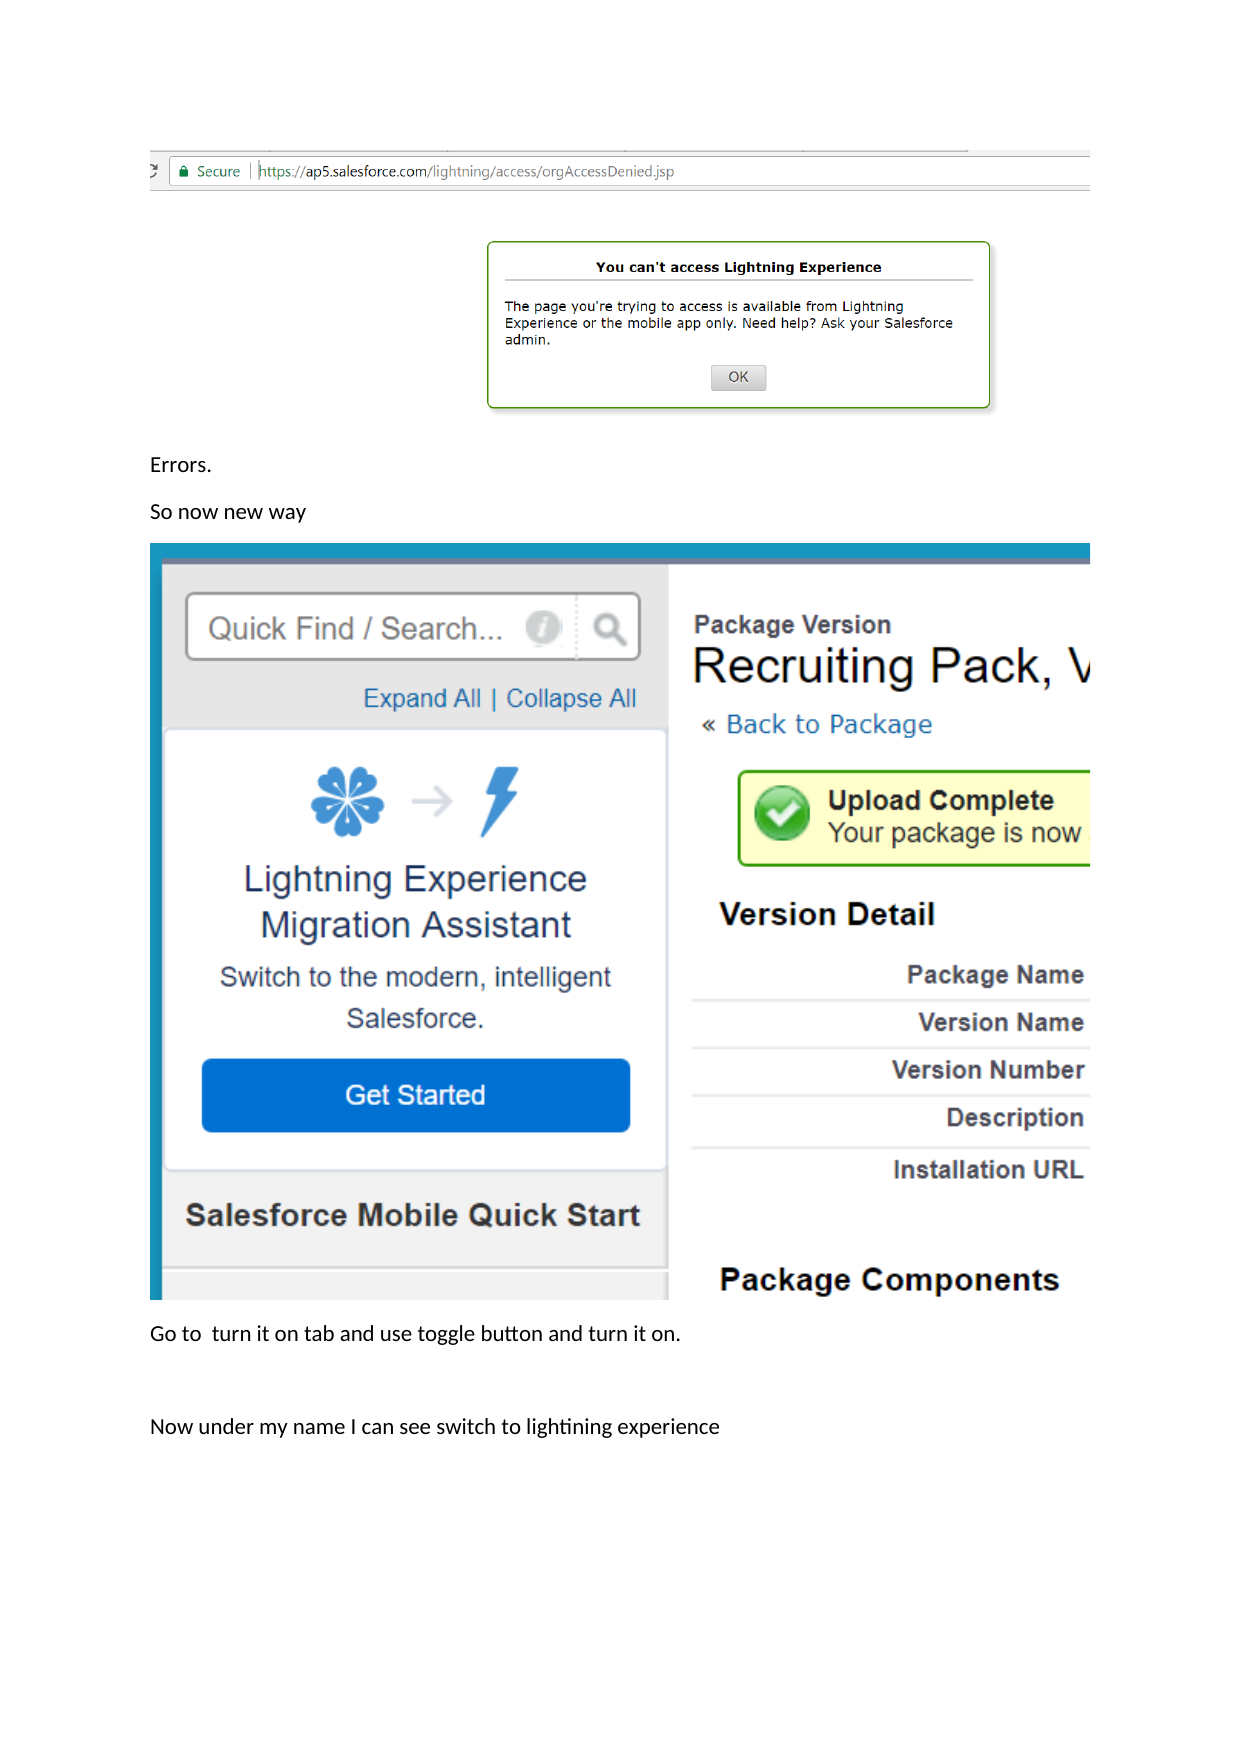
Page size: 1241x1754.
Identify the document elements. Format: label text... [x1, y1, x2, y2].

picture [150, 543, 1091, 1300]
picture [150, 150, 1091, 431]
text Now under my name I can see switch to lightining experience [150, 1412, 1090, 1440]
text Go to turn it on tab and use toggle button and turn it on. [150, 1319, 1090, 1347]
text So now new way [150, 497, 1090, 525]
text Errors. [150, 450, 1090, 478]
